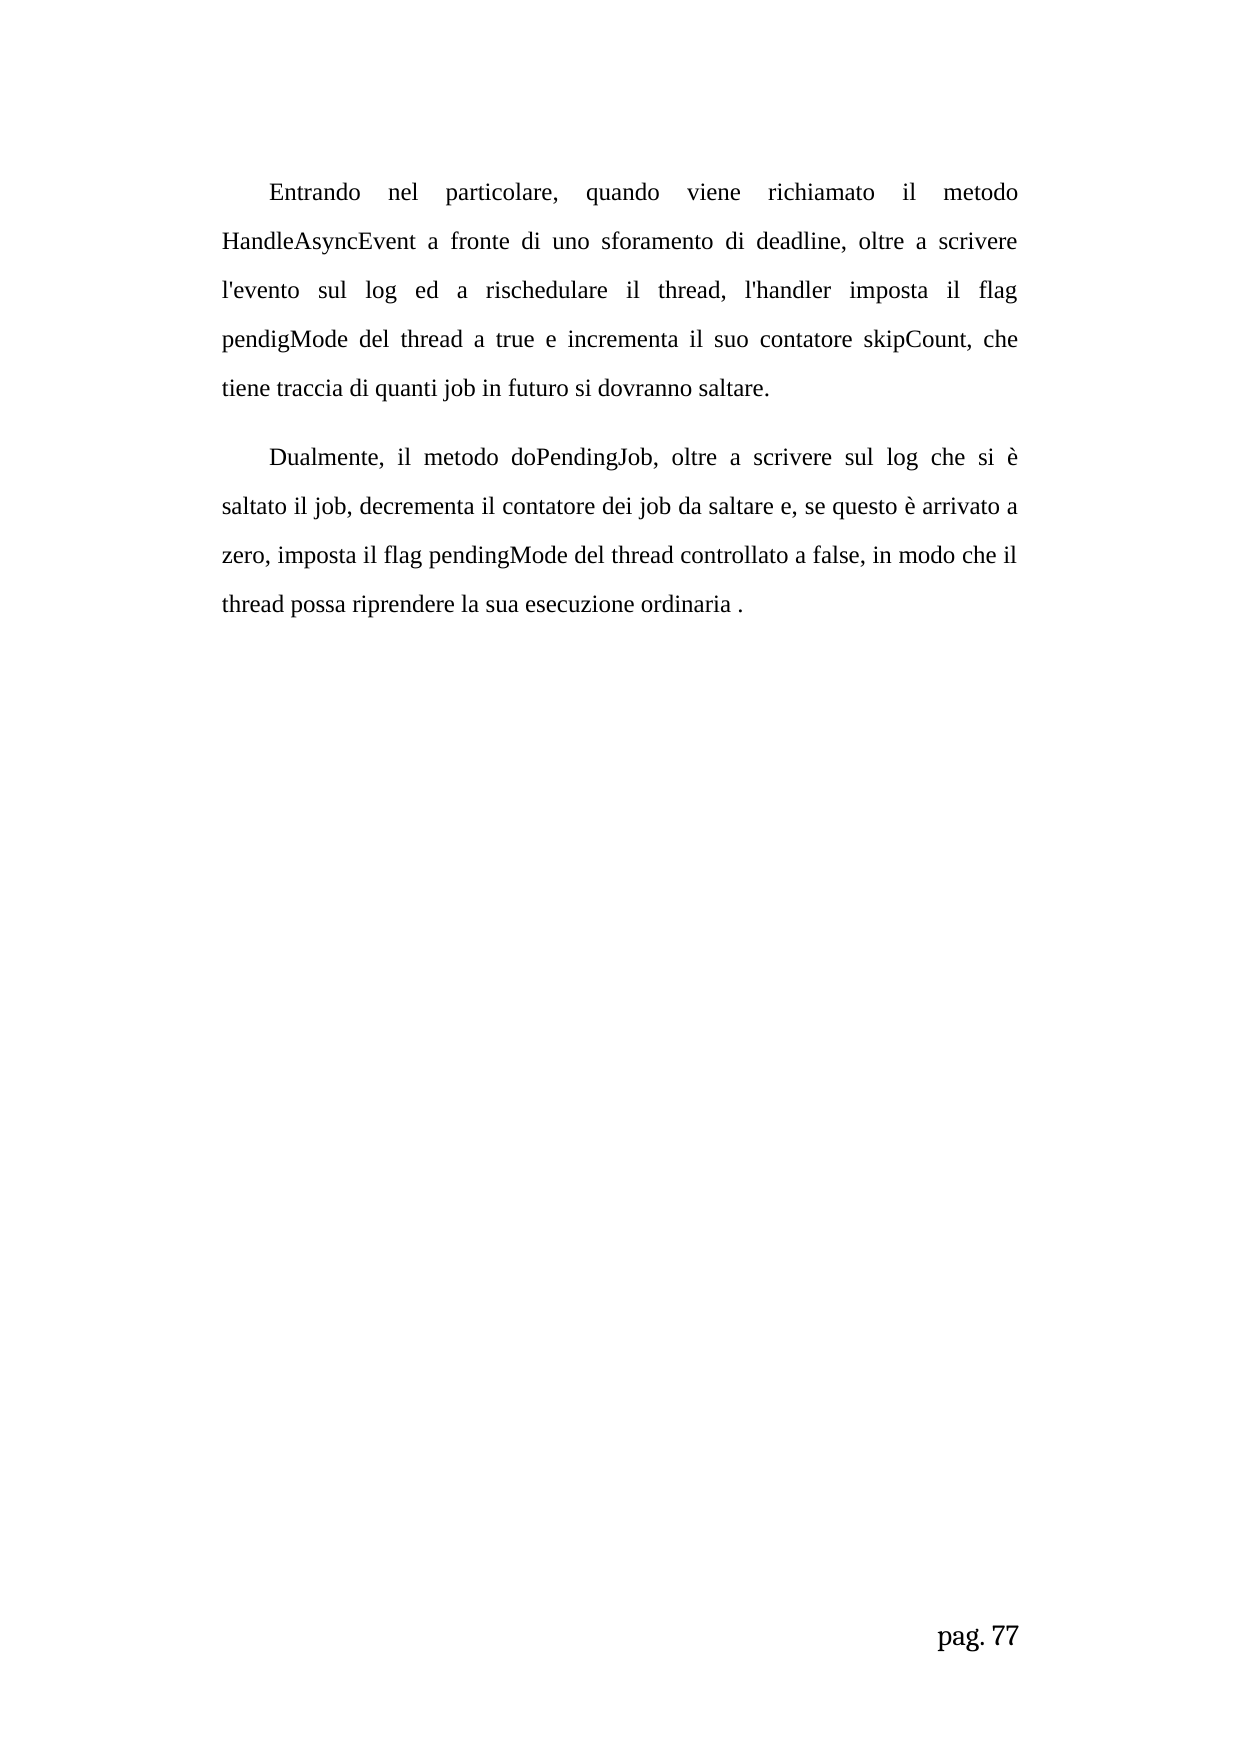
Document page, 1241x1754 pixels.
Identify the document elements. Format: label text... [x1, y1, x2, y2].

text Entrando nel particolare, quando viene richiamato il metodo HandleAsyncEvent a fronte di uno sforamento di deadline, oltre a scrivere l'evento sul log ed a rischedulare il thread, l'handler imposta il flag pendigMode del thread a true e incrementa il suo contatore skipCount, che tiene traccia di quanti job in futuro si dovranno saltare. [222, 177, 1019, 401]
text Dualmente, il metodo doPendingJob, oltre a scrivere sul log che si è saltato il job, decrementa il contatore dei job da saltare e, se questo è arrivato a zero, imposta il flag pendingMode del thread controllato a false, in modo che il thread possa riprendere la sua esecuzione ordinaria . [222, 442, 1019, 618]
